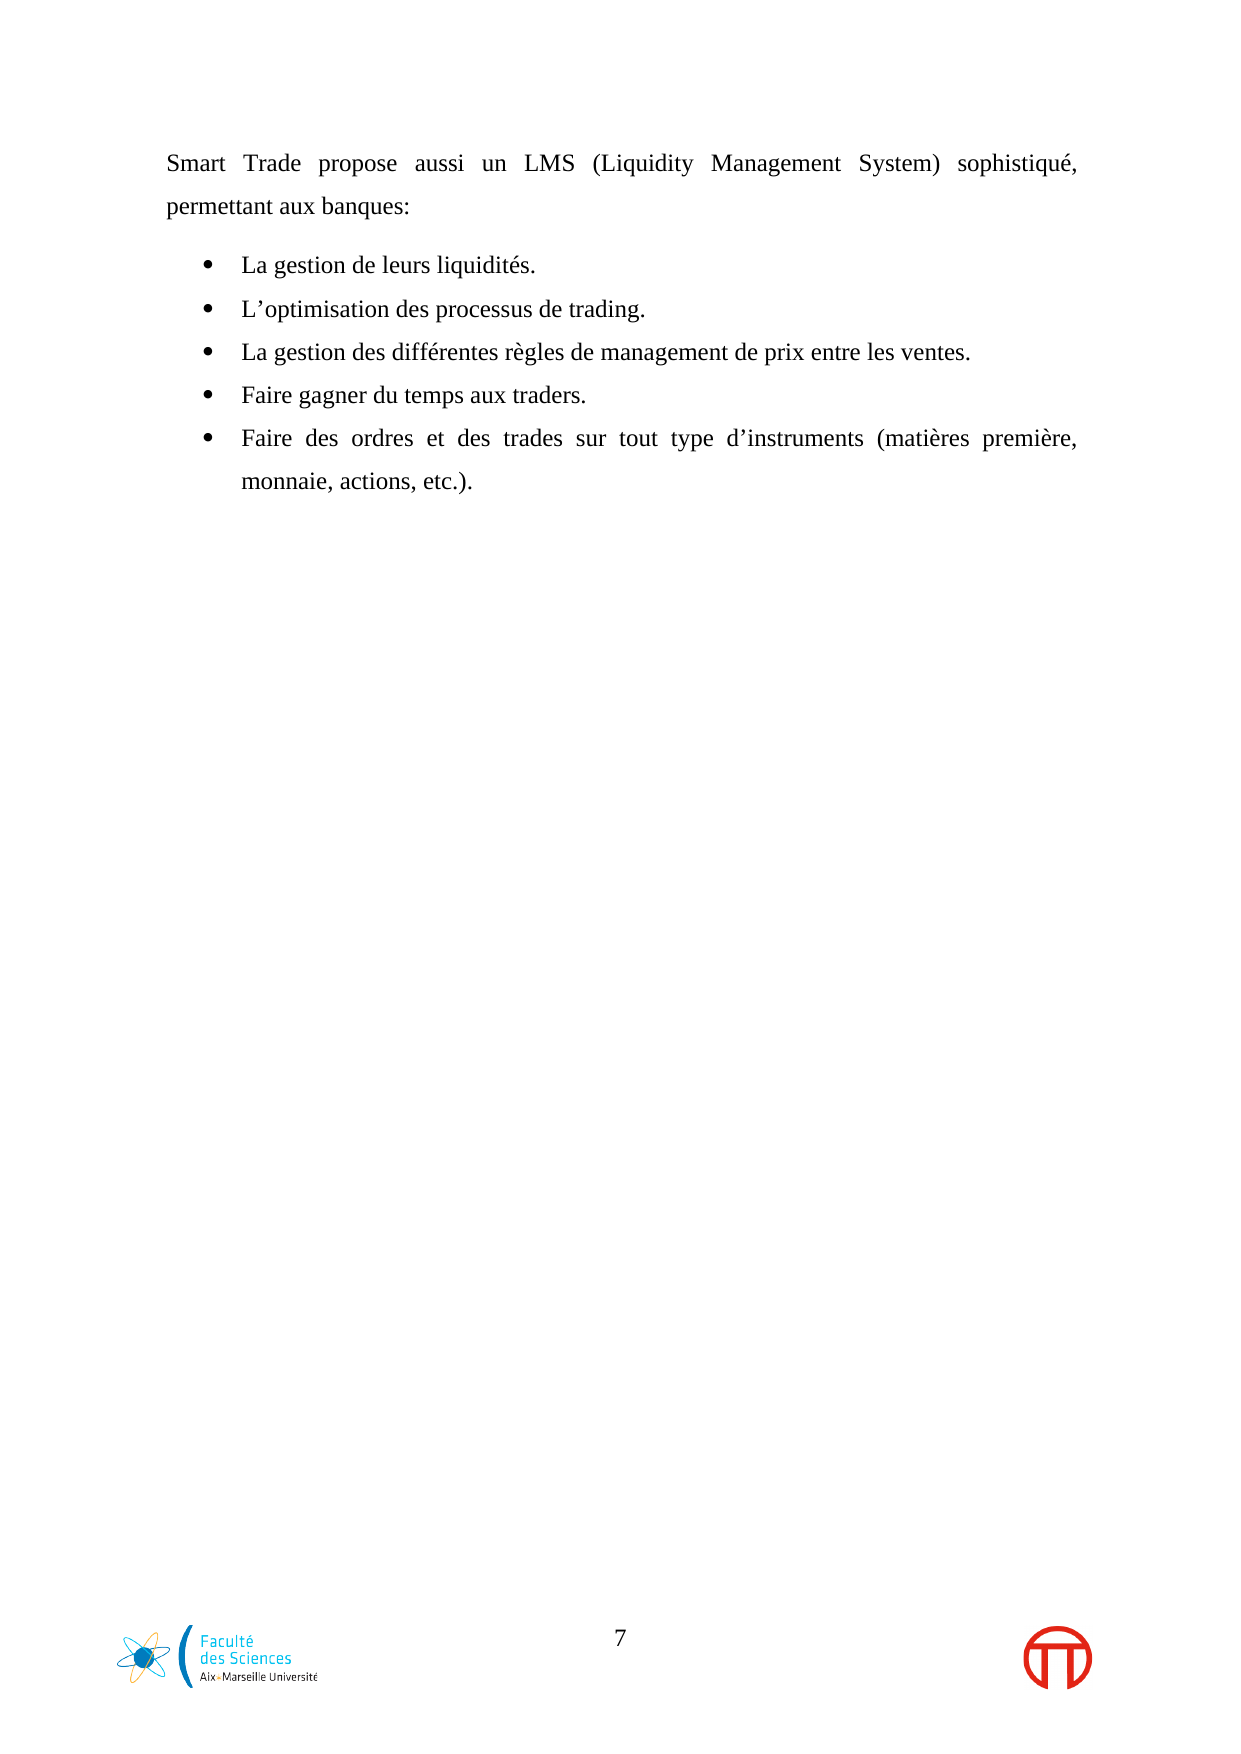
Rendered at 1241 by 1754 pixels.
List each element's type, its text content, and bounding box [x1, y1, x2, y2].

text Smart Trade propose aussi un LMS (Liquidity Management System) sophistiqué, permettant aux banques: [166, 148, 1078, 219]
list L’optimisation des processus de trading. [203, 294, 1078, 322]
picture [1023, 1625, 1093, 1690]
list Faire des ordres et des trades sur tout type d’instruments (matières première, monnaie, actions, etc.). [203, 423, 1078, 495]
list La gestion de leurs liquidités. [203, 251, 1078, 279]
list La gestion des différentes règles de management de prix entre les ventes. [203, 337, 1078, 366]
list Faire gagner du temps aux traders. [203, 380, 1078, 409]
picture [116, 1625, 318, 1688]
